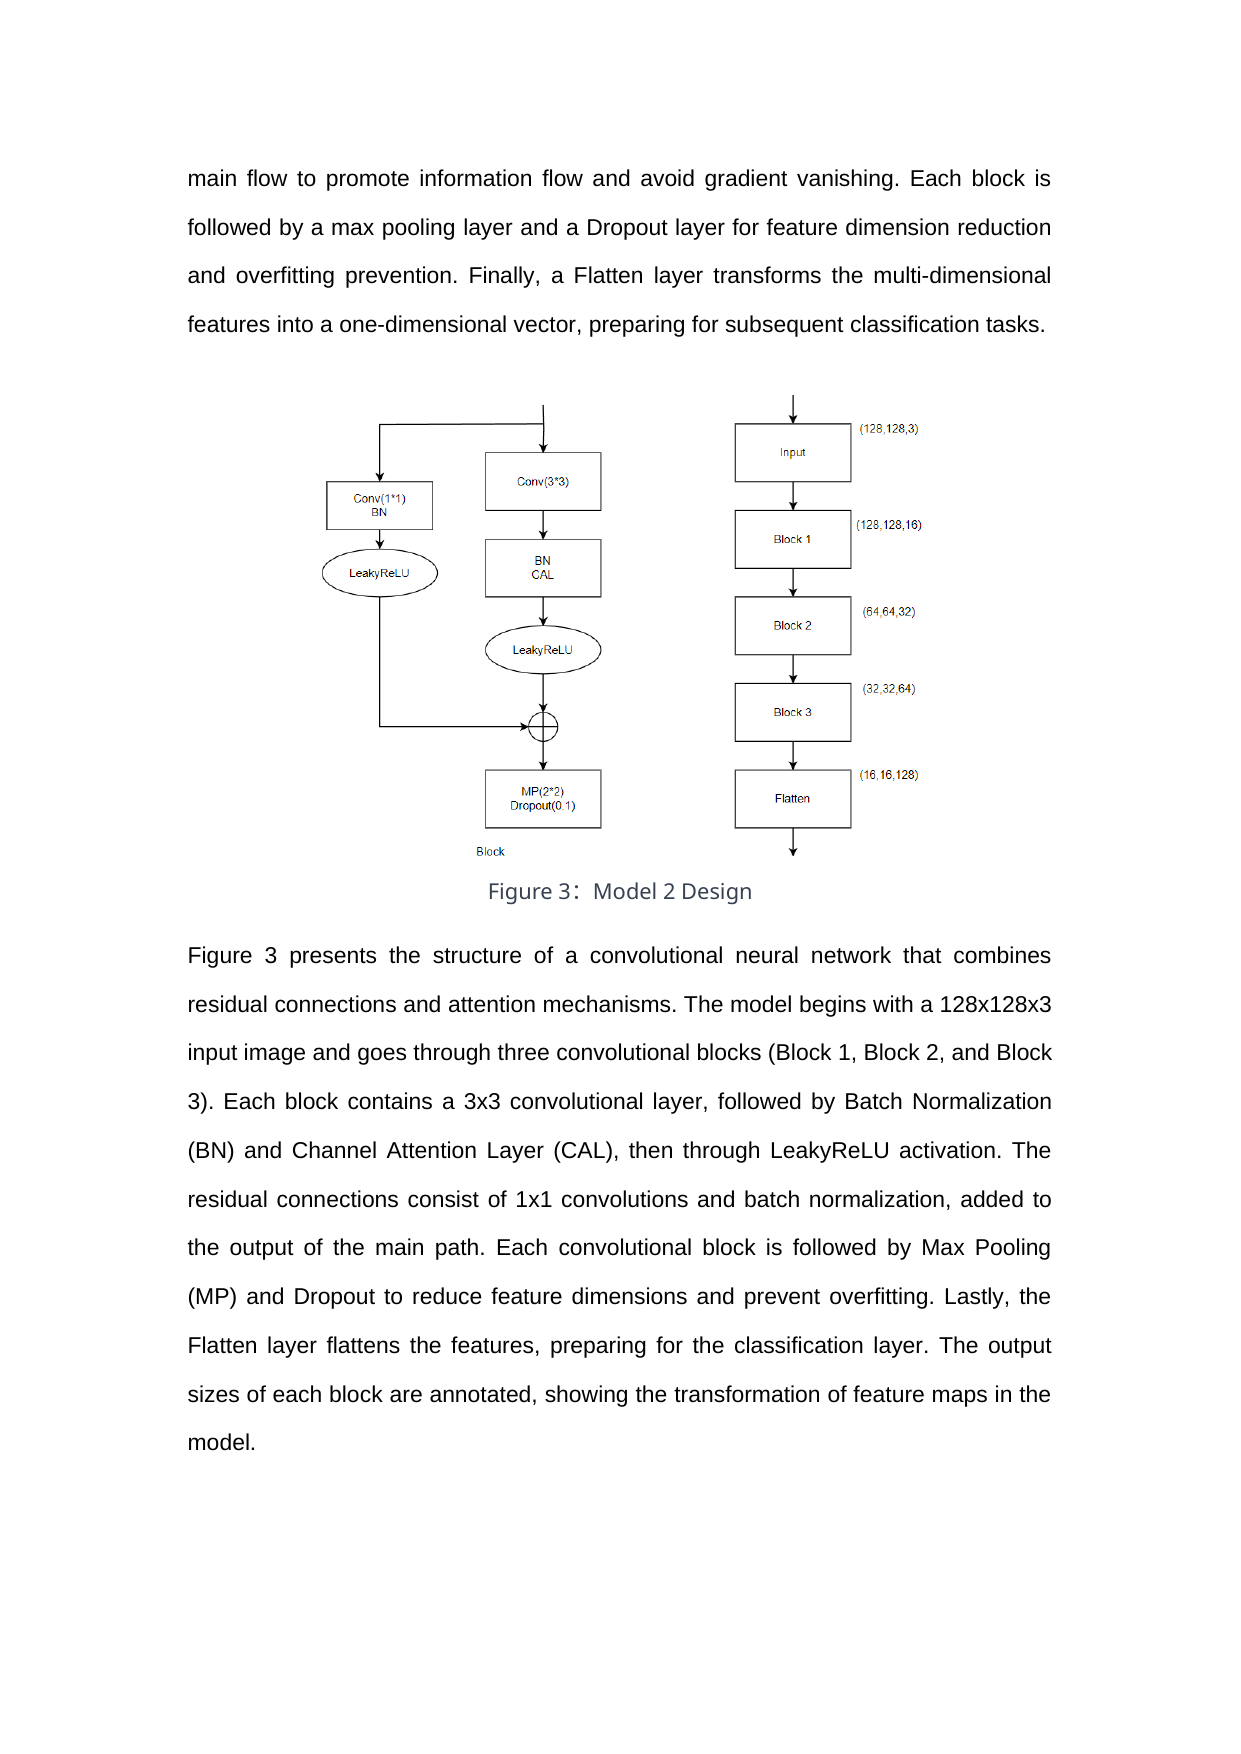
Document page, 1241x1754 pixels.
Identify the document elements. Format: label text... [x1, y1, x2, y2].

text Figure 3 presents the structure of a convolutional neural network that combines residual connections and attention mechanisms. The model begins with a 128x128x3 input image and goes through three convolutional blocks (Block 1, Block 2, and Block 3). Each block contains a 3x3 convolutional layer, followed by Batch Normalization (BN) and Channel Attention Layer (CAL), then through LeakyReLU activation. The residual connections consist of 1x1 convolutions and batch normalization, added to the output of the main path. Each convolutional block is followed by Max Pooling (MP) and Dropout to reduce feature dimensions and prevent overfitting. Lastly, the Flatten layer flattens the features, preparing for the classification layer. The output sizes of each block are annotated, showing the transformation of feature maps in the model. [187, 939, 1053, 1459]
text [187, 162, 1053, 341]
text Figure 3：Model 2 Design [187, 874, 1053, 906]
picture [299, 386, 941, 859]
